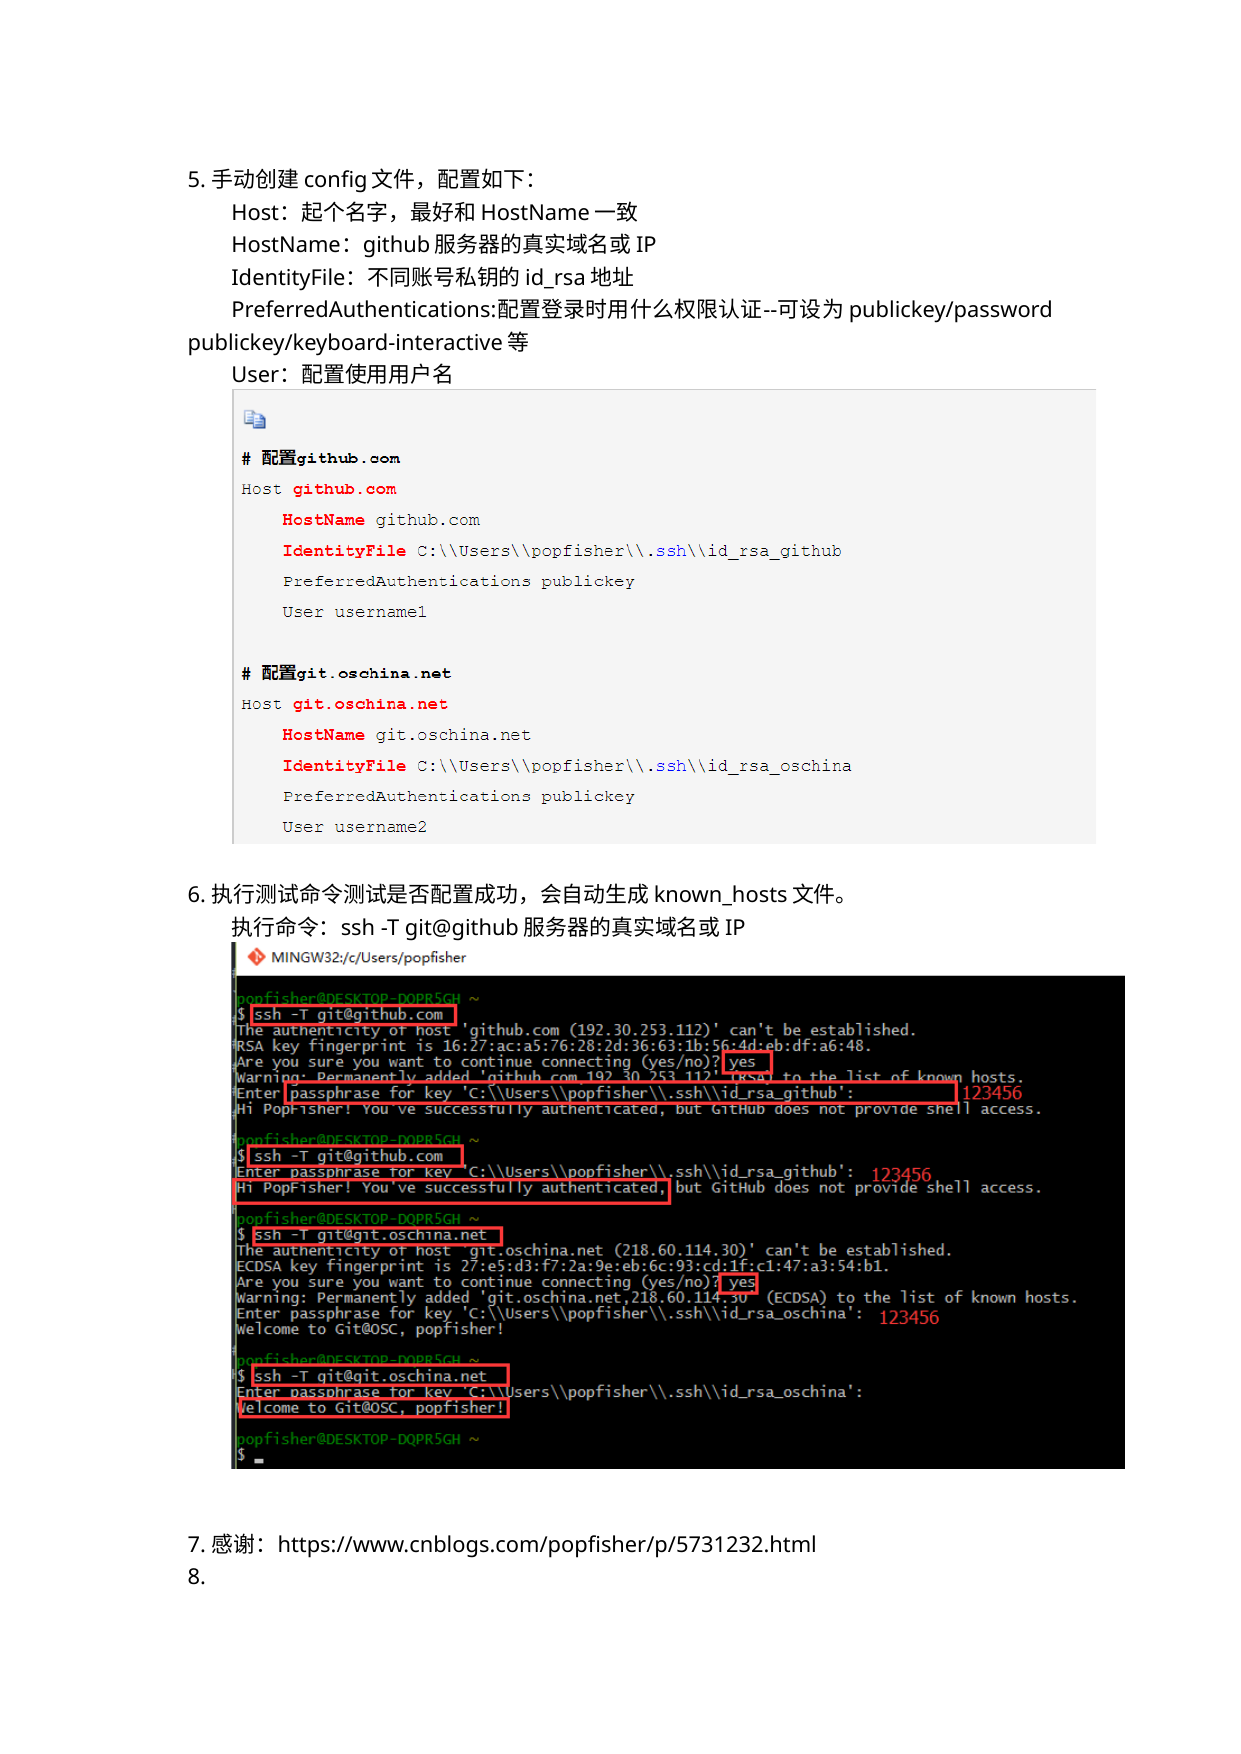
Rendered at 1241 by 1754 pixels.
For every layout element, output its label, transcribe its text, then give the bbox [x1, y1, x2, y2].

list IdentityFile：不同账号私钥的id_rsa地址 [187, 259, 1053, 292]
list PreferredAuthentications:配置登录时用什么权限认证--可设为publickey/password publickey/keyboard-interactive等 User：配置使用用户名 [187, 292, 1053, 389]
list 感谢：https://www.cnblogs.com/popfisher/p/5731232.html [187, 1527, 1053, 1559]
list Host：起个名字，最好和HostName一致 [187, 194, 1053, 227]
picture [231, 942, 1125, 1469]
list 执行测试命令测试是否配置成功，会自动生成known_hosts文件。 [187, 877, 1053, 909]
list 手动创建config文件，配置如下： [187, 162, 1053, 194]
list HostName：github服务器的真实域名或IP [187, 227, 1053, 259]
picture [231, 389, 1097, 844]
list 执行命令：ssh -T git@github服务器的真实域名或IP [187, 909, 1053, 942]
